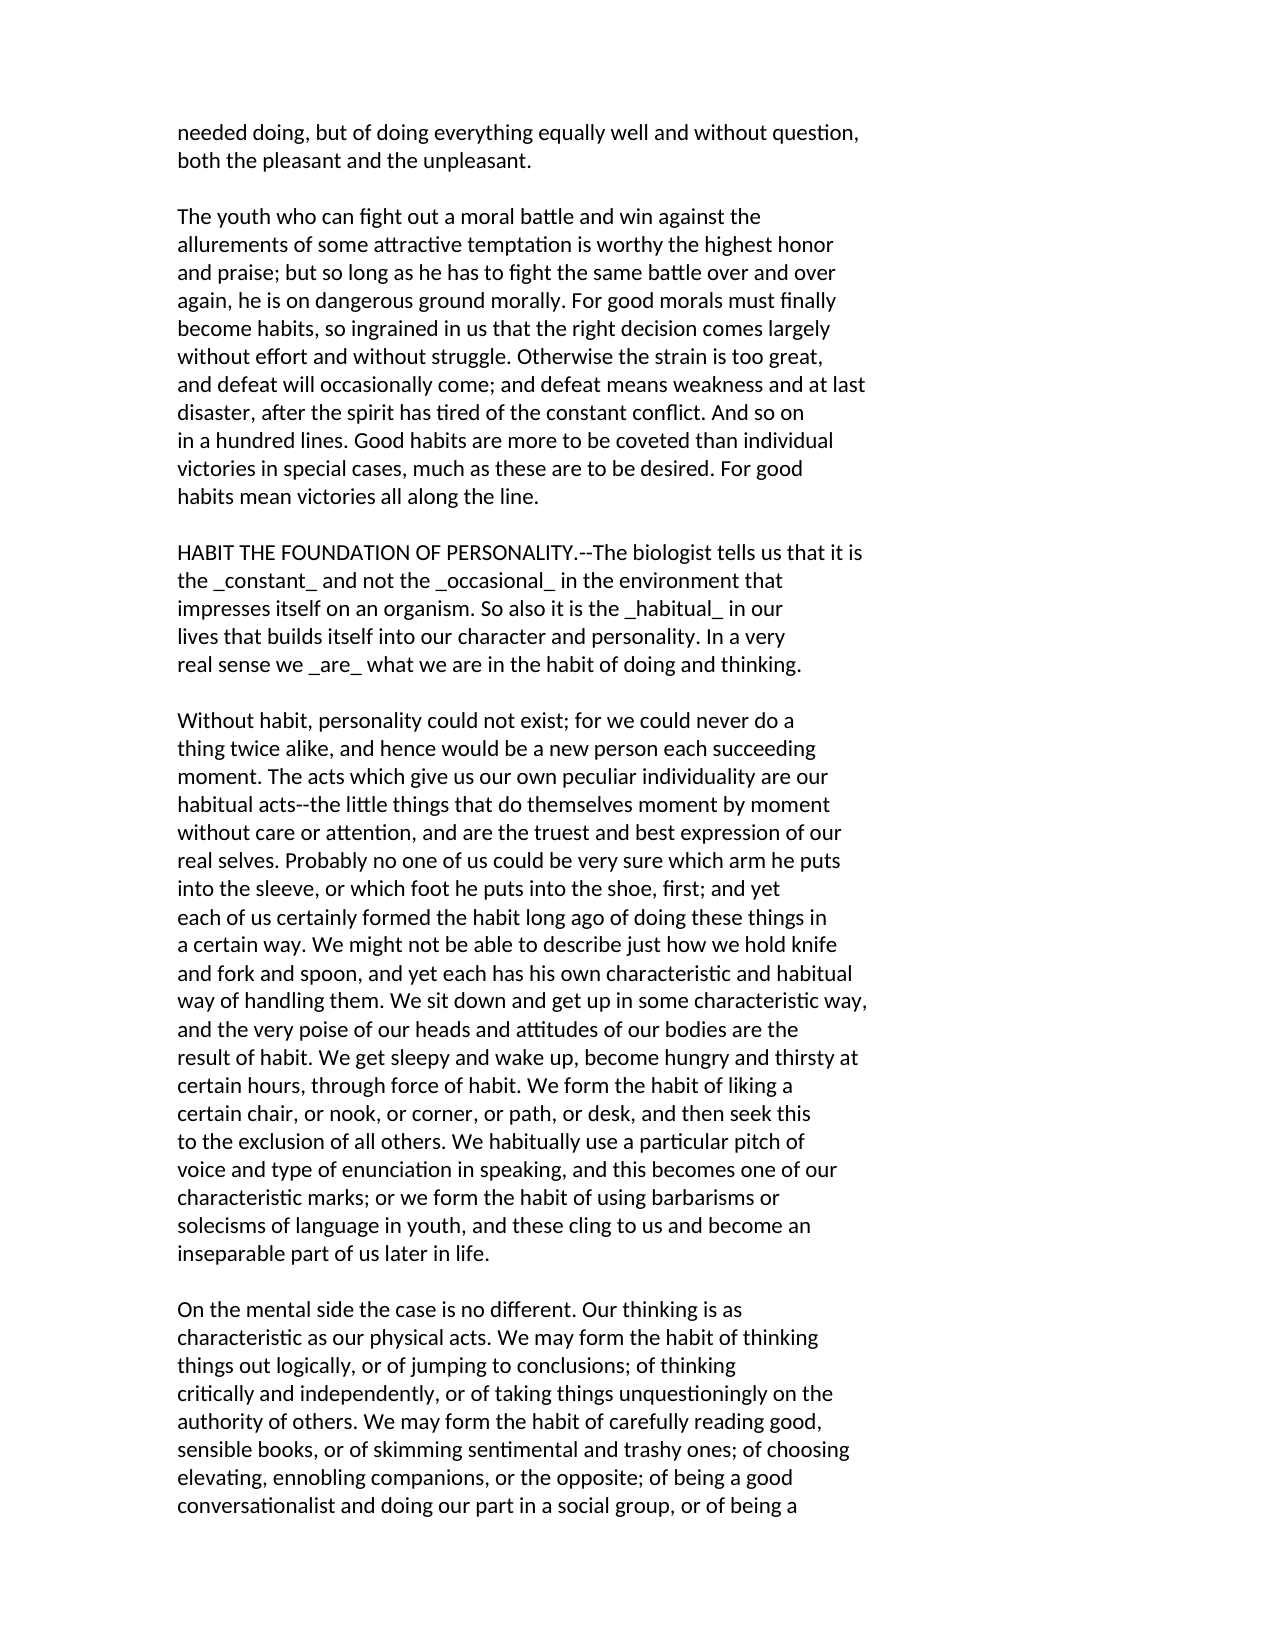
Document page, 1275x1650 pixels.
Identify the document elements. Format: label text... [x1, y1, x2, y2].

text thing twice alike, and hence would be a new person each succeeding [177, 734, 1186, 762]
text certain chair, or nook, or corner, or path, or desk, and then seek this [177, 1099, 1186, 1127]
text The youth who can fight out a moral battle and win against the [177, 202, 1186, 230]
text HABIT THE FOUNDATION OF PERSONALITY.--The biologist tells us that it is [177, 538, 1186, 566]
text critically and independently, or of taking things unquestioningly on the [177, 1379, 1186, 1407]
text allurements of some attractive temptation is worthy the highest honor [177, 230, 1186, 258]
text way of handling them. We sit down and get up in some characteristic way, [177, 987, 1186, 1015]
text result of habit. We get sleepy and wake up, become hungry and thirsty at [177, 1043, 1186, 1071]
text habits mean victories all along the line. [177, 482, 1186, 510]
text the _constant_ and not the _occasional_ in the environment that [177, 566, 1186, 594]
text each of us certainly formed the habit long ago of doing these things in [177, 903, 1186, 931]
text into the sleeve, or which foot he puts into the shoe, first; and yet [177, 874, 1186, 903]
text without care or attention, and are the truest and best expression of our [177, 818, 1186, 847]
text sensible books, or of skimming sentimental and trashy ones; of choosing [177, 1435, 1186, 1463]
text characteristic marks; or we form the habit of using barbarisms or [177, 1183, 1186, 1211]
text a certain way. We might not be able to describe just how we hold knife [177, 931, 1186, 959]
text certain hours, through force of habit. We form the habit of liking a [177, 1071, 1186, 1099]
text habitual acts--the little things that do themselves moment by moment [177, 791, 1186, 818]
text lives that builds itself into our character and personality. In a very [177, 622, 1186, 650]
text impresses itself on an organism. So also it is the _habitual_ in our [177, 594, 1186, 622]
text disaster, after the spirit has tired of the constant conflict. And so on [177, 398, 1186, 426]
text victories in special cases, much as these are to be desired. For good [177, 454, 1186, 482]
text authority of others. We may form the habit of carefully reading good, [177, 1407, 1186, 1435]
text characteristic as our physical acts. We may form the habit of thinking [177, 1323, 1186, 1351]
text and fork and spoon, and yet each has his own characteristic and habitual [177, 959, 1186, 987]
text without effort and without struggle. Otherwise the strain is too great, [177, 342, 1186, 370]
text in a hundred lines. Good habits are more to be coveted than individual [177, 426, 1186, 454]
text become habits, so ingrained in us that the right decision comes largely [177, 314, 1186, 342]
text things out logically, or of jumping to conclusions; of thinking [177, 1351, 1186, 1379]
text to the exclusion of all others. We habitually use a particular pitch of [177, 1127, 1186, 1155]
text conversationalist and doing our part in a social group, or of being a [177, 1491, 1186, 1519]
text elevating, ennobling companions, or the opposite; of being a good [177, 1463, 1186, 1491]
text real selves. Probably no one of us could be very sure which arm he puts [177, 847, 1186, 874]
text both the pleasant and the unpleasant. [177, 146, 1186, 174]
text again, he is on dangerous ground morally. For good morals must finally [177, 286, 1186, 314]
text real sense we _are_ what we are in the habit of doing and thinking. [177, 650, 1186, 678]
text solecisms of language in youth, and these cling to us and become an [177, 1211, 1186, 1239]
text and praise; but so long as he has to fight the same battle over and over [177, 258, 1186, 286]
text voice and type of enunciation in speaking, and this becomes one of our [177, 1155, 1186, 1183]
text and defeat will occasionally come; and defeat means weakness and at last [177, 370, 1186, 398]
text On the mental side the case is no different. Our thinking is as [177, 1295, 1186, 1323]
text Without habit, personality could not exist; for we could never do a [177, 706, 1186, 734]
text inseparable part of us later in life. [177, 1239, 1186, 1267]
text moment. The acts which give us our own peculiar individuality are our [177, 762, 1186, 791]
text needed doing, but of doing everything equally well and without question, [177, 118, 1186, 146]
text and the very poise of our heads and attitudes of our bodies are the [177, 1015, 1186, 1043]
